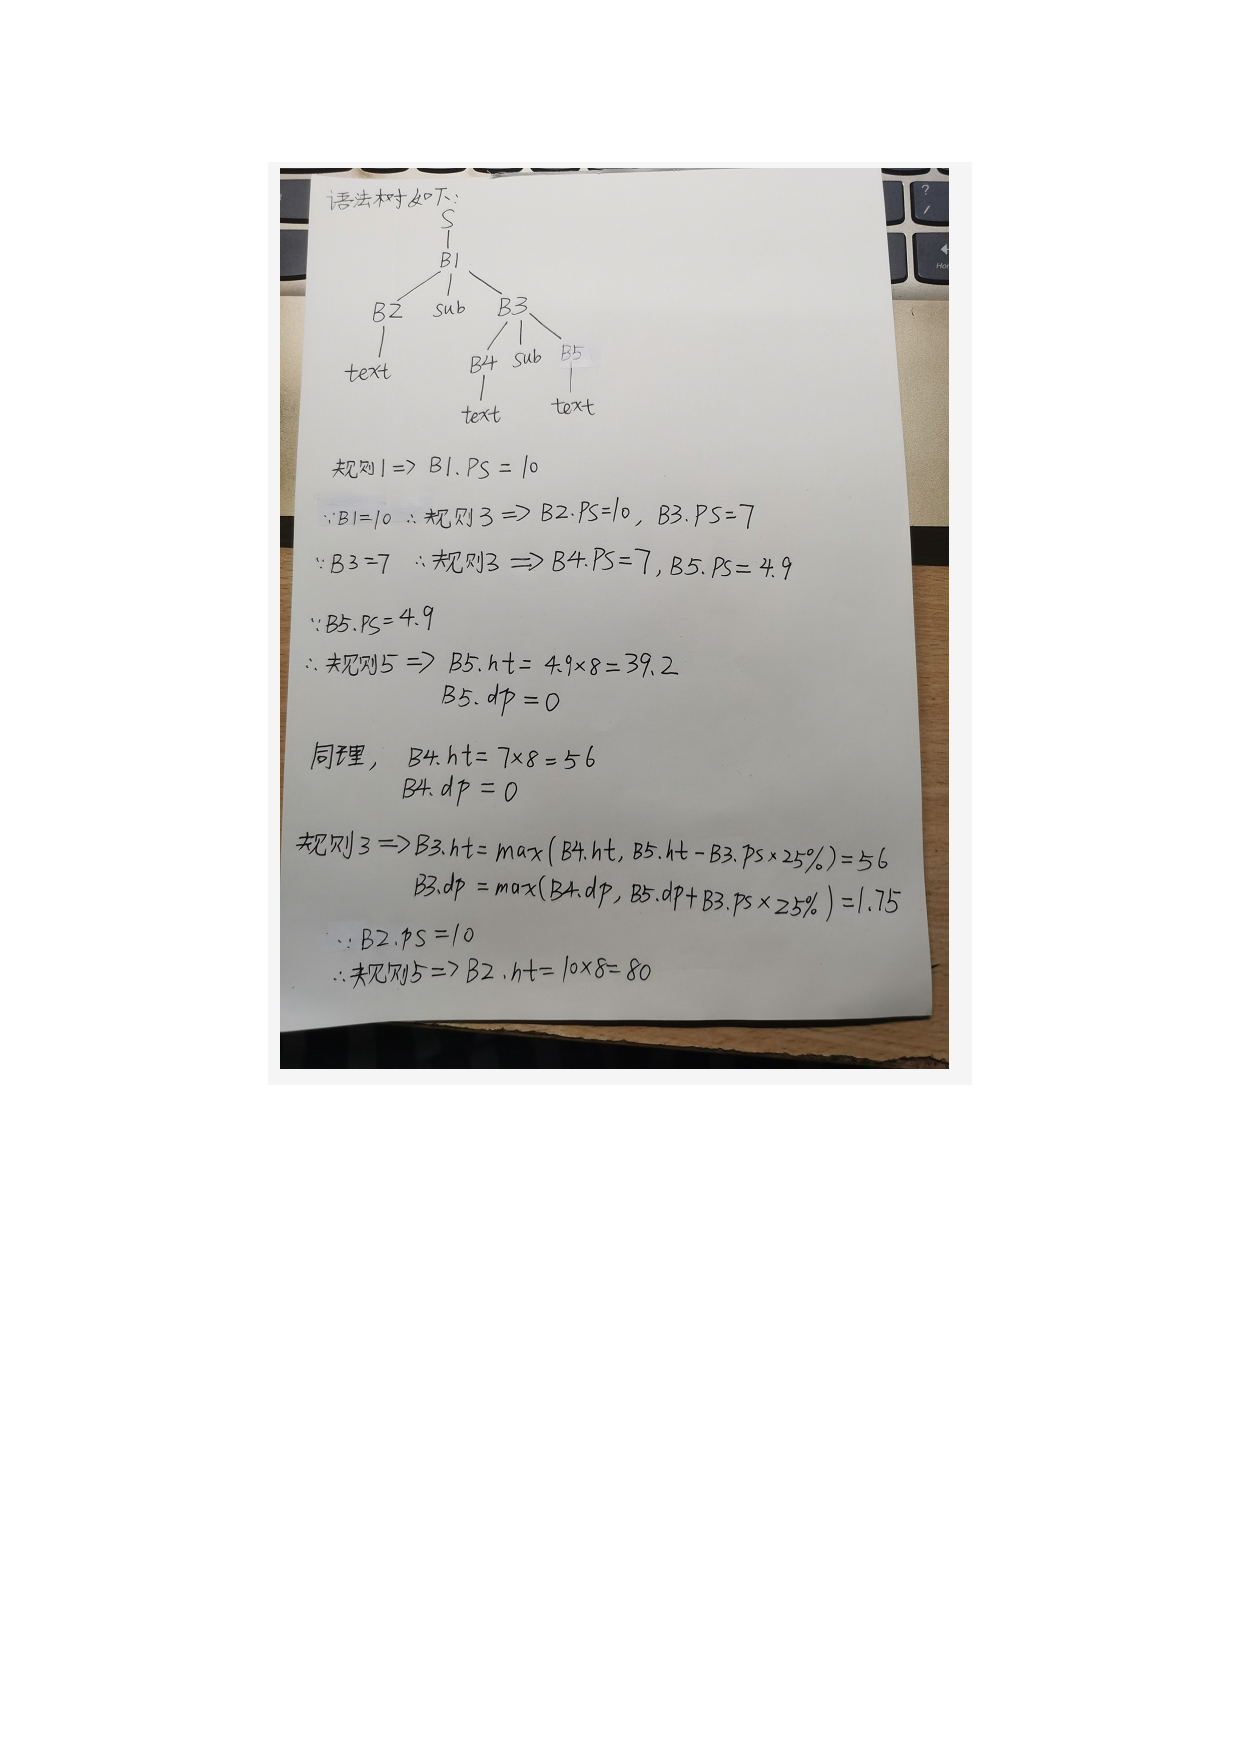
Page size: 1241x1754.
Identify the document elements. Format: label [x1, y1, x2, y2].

picture [268, 162, 973, 1085]
